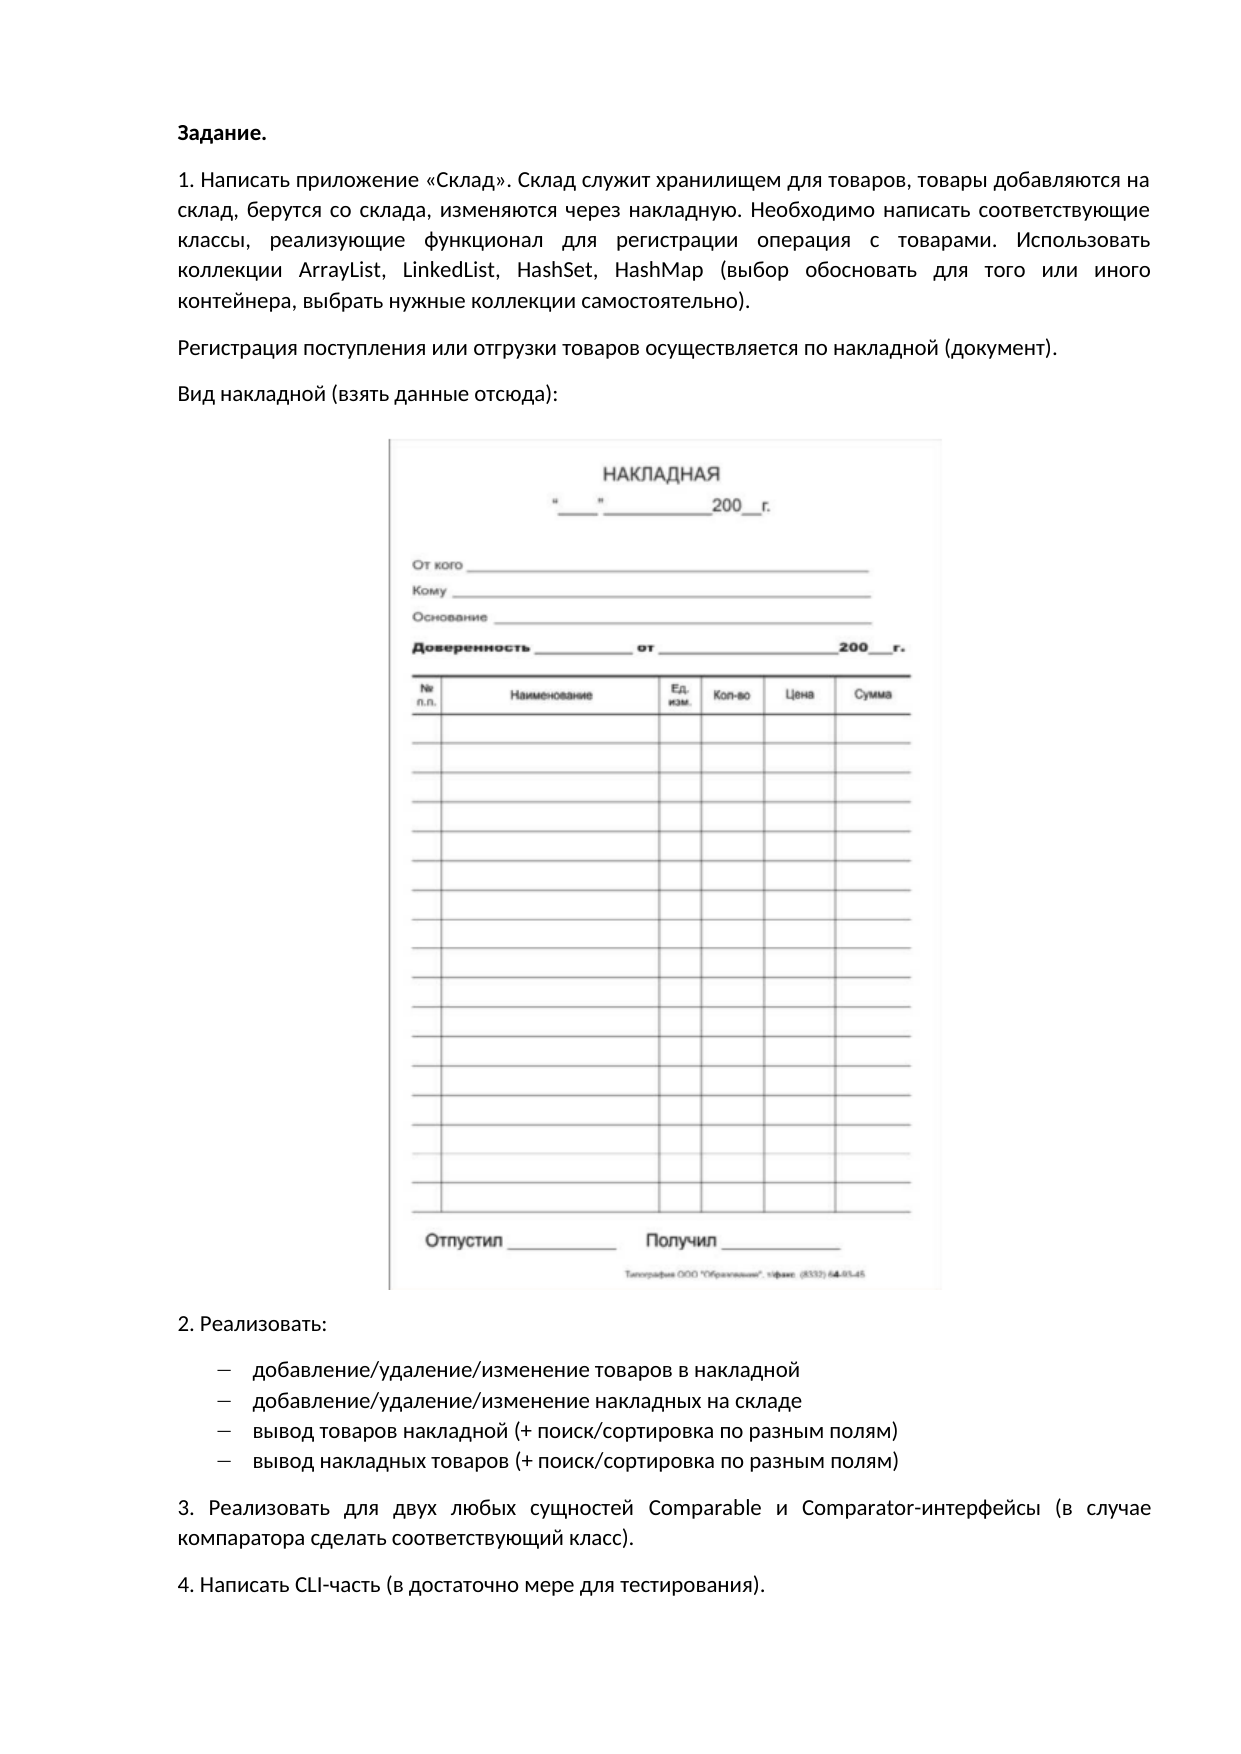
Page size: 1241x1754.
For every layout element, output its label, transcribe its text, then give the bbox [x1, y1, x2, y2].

text 1. Написать приложение «Склад». Склад служит хранилищем для товаров, товары добавляются на склад, берутся со склада, изменяются через накладную. Необходимо написать соответствующие классы, реализующие функционал для регистрации операция с товарами. Использовать коллекции ArrayList, LinkedList, HashSet, HashMap (выбор обосновать для того или иного контейнера, выбрать нужные коллекции самостоятельно). [177, 165, 1152, 314]
text Вид накладной (взять данные отсюда): [177, 379, 1152, 408]
picture [383, 426, 945, 1290]
text 4. Написать CLI-часть (в достаточно мере для тестирования). [177, 1570, 1152, 1598]
text Задание. [177, 118, 1152, 146]
list вывод товаров накладной (+ поиск/сортировка по разным полям) [215, 1416, 1152, 1444]
text 2. Реализовать: [177, 1309, 1152, 1337]
text Регистрация поступления или отгрузки товаров осуществляется по накладной (документ). [177, 333, 1152, 361]
list добавление/удаление/изменение товаров в накладной [215, 1356, 1152, 1384]
list добавление/удаление/изменение накладных на складе [215, 1386, 1152, 1414]
text 3. Реализовать для двух любых сущностей Comparable и Comparator-интерфейсы (в случае компаратора сделать соответствующий класс). [177, 1493, 1152, 1551]
list вывод накладных товаров (+ поиск/сортировка по разным полям) [215, 1446, 1152, 1474]
